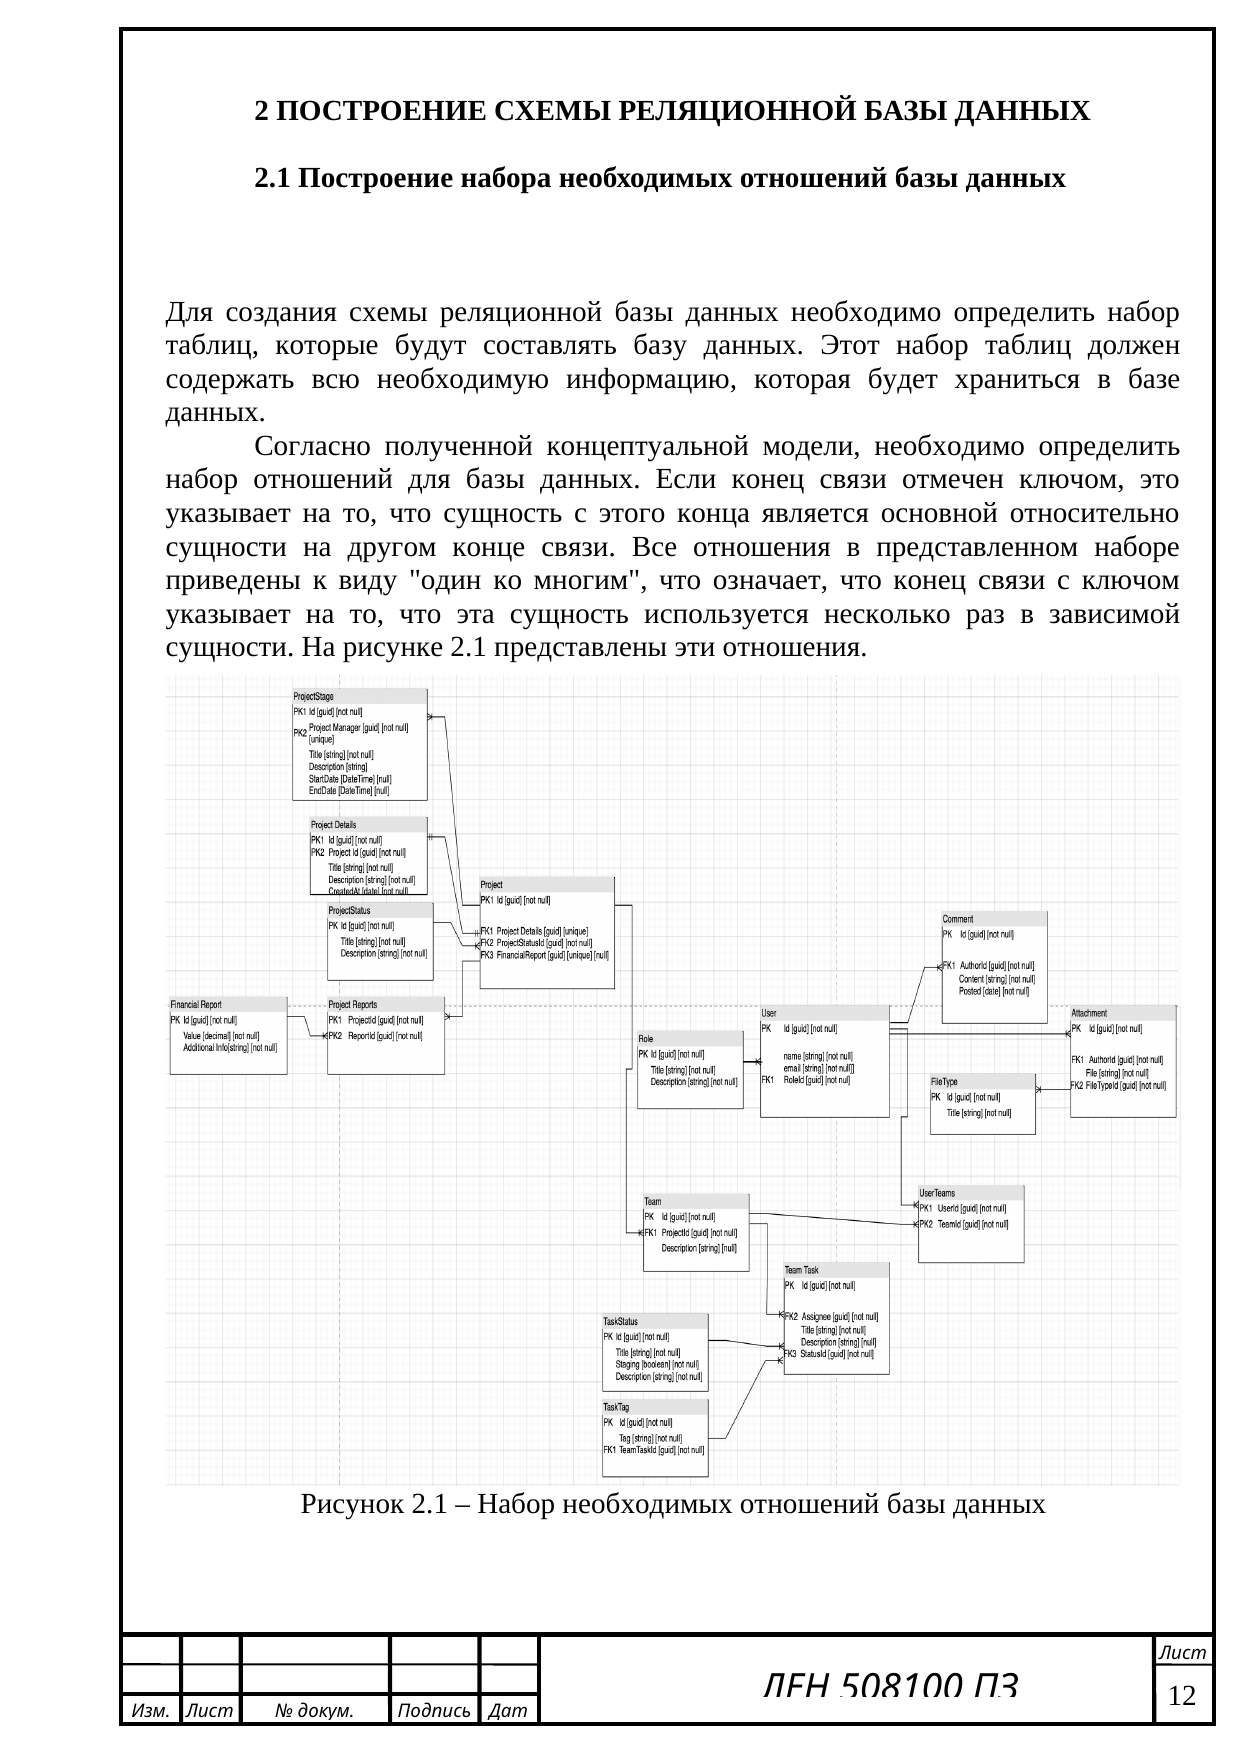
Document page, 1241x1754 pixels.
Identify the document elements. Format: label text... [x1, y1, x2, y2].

picture [165, 675, 1182, 1486]
subtitle 2 ПОСТРОЕНИЕ СХЕМЫ РЕЛЯЦИОННОЙ БАЗЫ ДАННЫХ [165, 93, 1181, 126]
text Рисунок 2.1 – Набор необходимых отношений базы данных [165, 1486, 1181, 1519]
text Согласно полученной концептуальной модели, необходимо определить набор отношений для базы данных. Если конец связи отмечен ключом, это указывает на то, что сущность с этого конца является основной относительно сущности на другом конце связи. Все отношения в представленном наборе приведены к виду "один ко многим", что означает, что конец связи с ключом указывает на то, что эта сущность используется несколько раз в зависимой сущности. На рисунке 2.1 представлены эти отношения. [165, 428, 1181, 663]
subtitle 2.1 Построение набора необходимых отношений базы данных [165, 160, 1181, 193]
text Для создания схемы реляционной базы данных необходимо определить набор таблиц, которые будут составлять базу данных. Этот набор таблиц должен содержать всю необходимую информацию, которая будет храниться в базе данных. [165, 260, 1181, 428]
